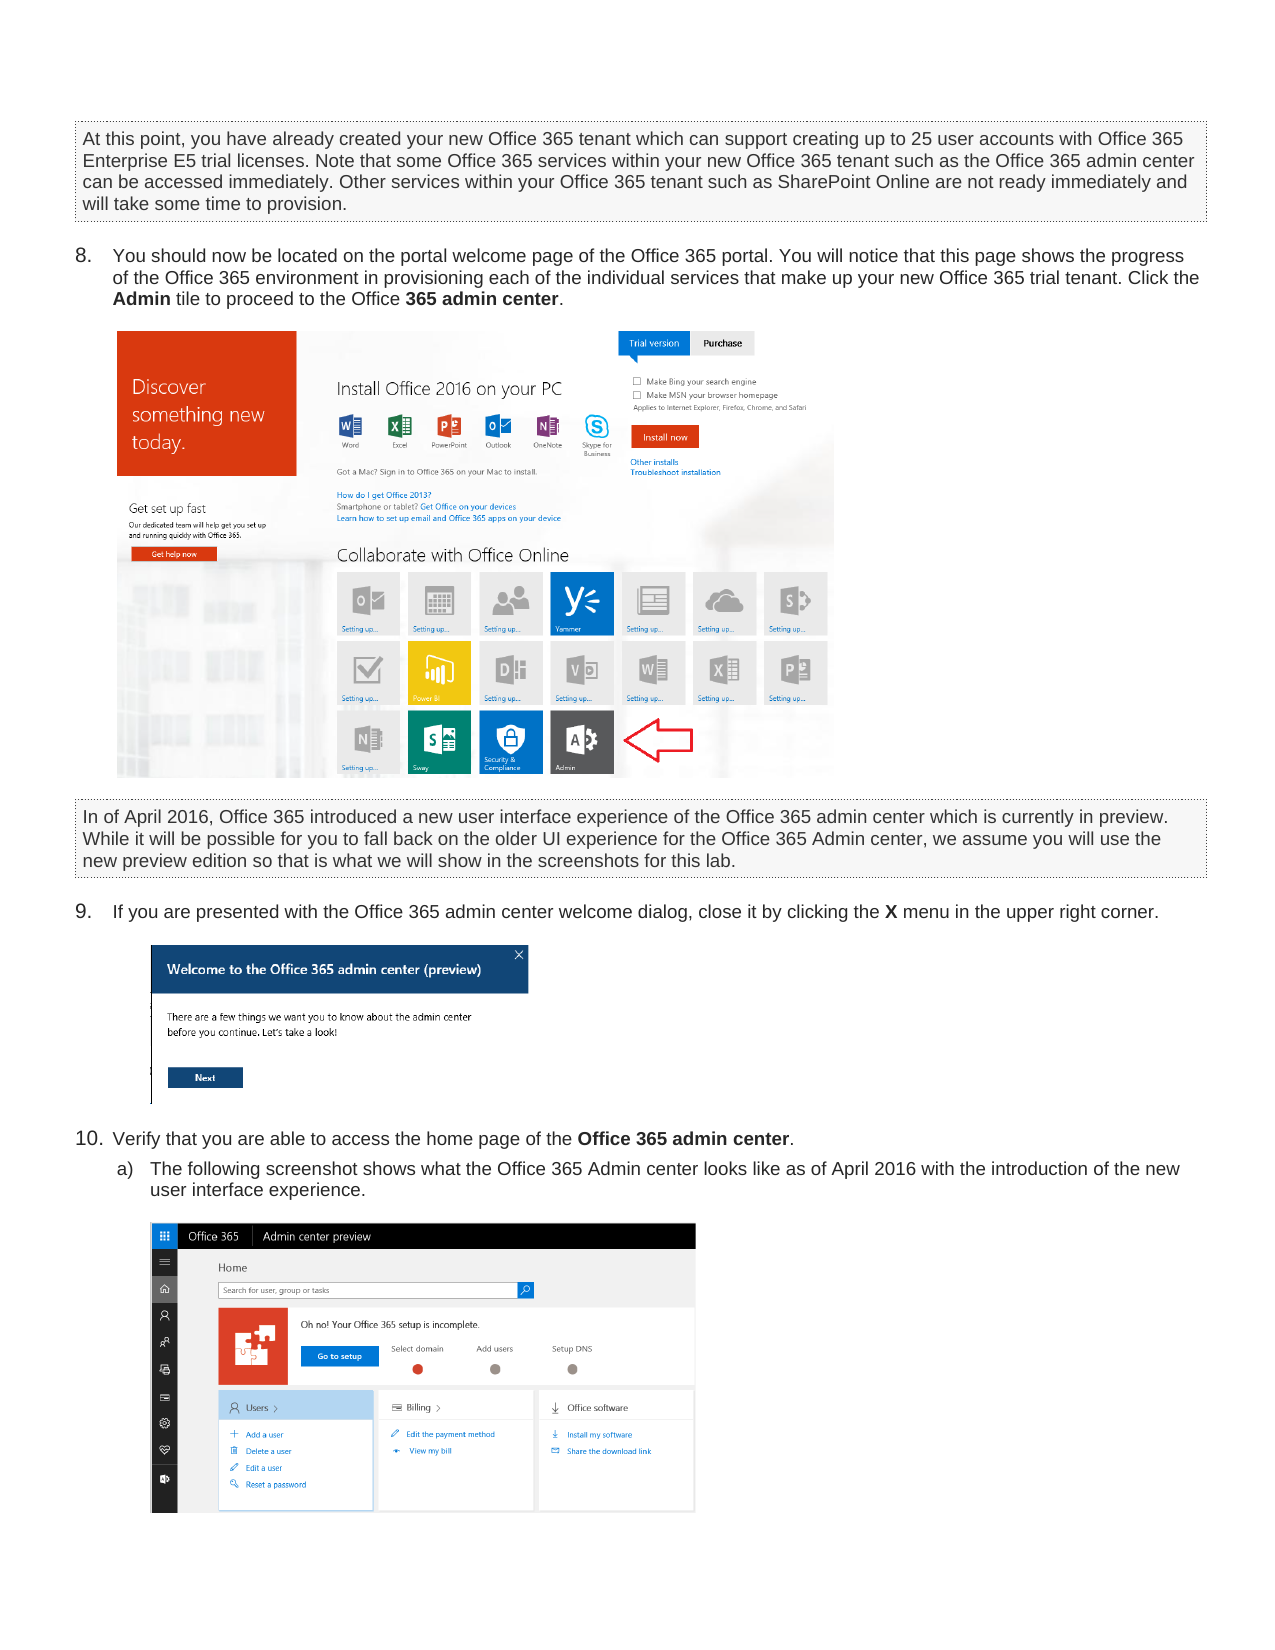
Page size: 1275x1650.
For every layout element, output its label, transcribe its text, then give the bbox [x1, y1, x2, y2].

list Verify that you are able to access the home page of the Office 365 admin center. [75, 1125, 1200, 1149]
picture [117, 331, 834, 778]
list The following screenshot shows what the Office 365 Admin center looks like as of April 2016 with the introduction of the new user interface experience. [117, 1158, 1200, 1201]
picture [150, 1222, 696, 1513]
picture [150, 945, 529, 1104]
text At this point, you have already created your new Office 365 tenant which can support creating up to 25 user accounts with Office 365 Enterprise E5 trial licenses. Note that some Office 365 services within your new Office 365 tenant such as the Office 365 admin center can be accessed immediately. Other services within your Office 365 tenant such as SharePoint Online are not ready immediately and will take some time to provision. [75, 121, 1207, 222]
list You should now be located on the portal welcome page of the Office 365 portal. You will notice that this page shows the progress of the Office 365 environment in provisioning each of the individual services that make up your new Office 365 trial tenant. Click the Admin tile to proceed to the Office 365 admin center. [75, 242, 1200, 309]
list If you are presented with the Office 365 admin center welcome dialog, close it by clicking the X menu in the upper right corner. [75, 899, 1200, 923]
text In of April 2016, Office 365 introduced a new user interface experience of the Office 365 admin center which is currently in preview. While it will be possible for you to fall back on the older UI experience for the Office 365 Admin center, we assume you will use the new preview edition so that is what we will show in the screenshots for this lab. [75, 799, 1207, 878]
